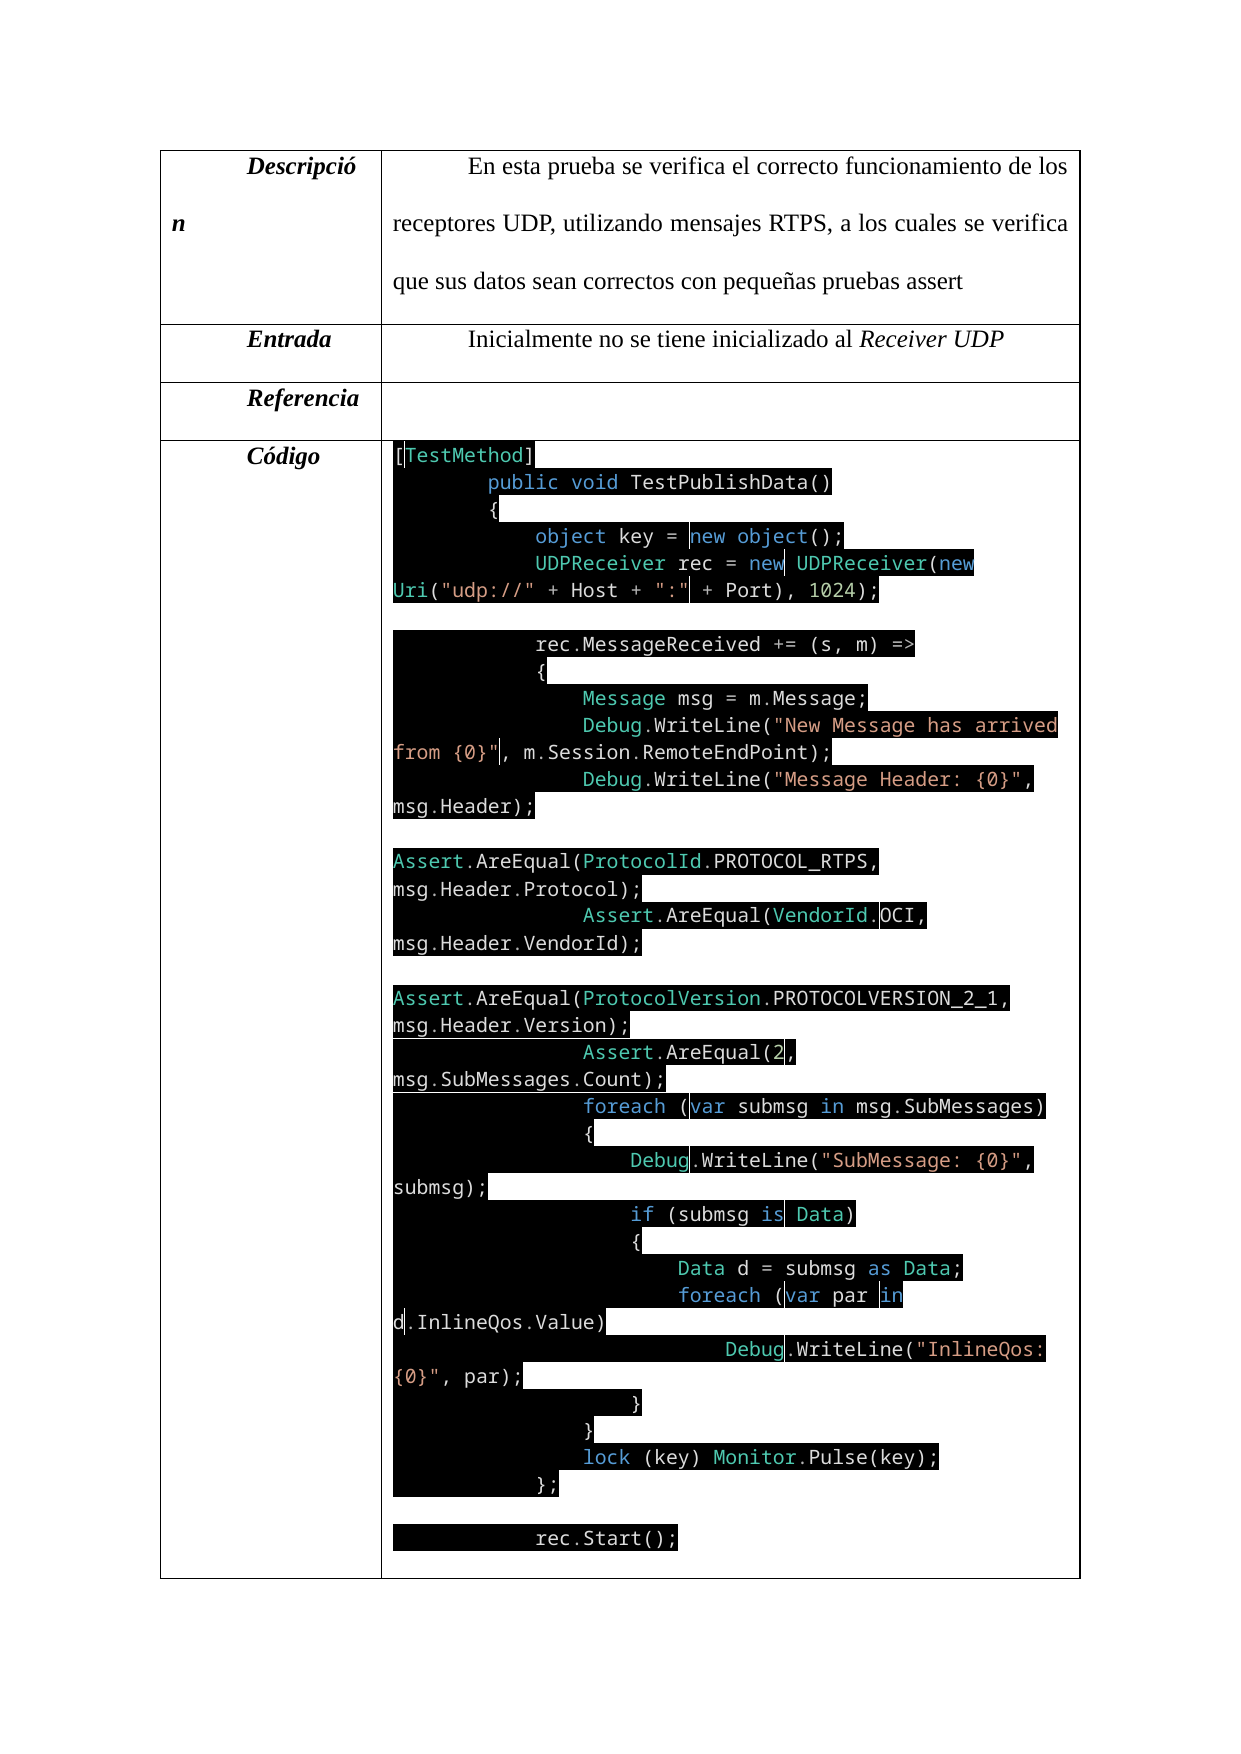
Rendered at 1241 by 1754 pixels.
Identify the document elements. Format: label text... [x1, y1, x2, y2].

table_cell [382, 383, 1079, 440]
table_cell Código [161, 441, 381, 1578]
table_cell Entrada [161, 325, 381, 382]
table_cell Referencia [161, 383, 381, 440]
table_cell En esta prueba se verifica el correcto funcionamiento de los receptores UDP, utilizando mensajes RTPS, a los cuales se verifica que sus datos sean correctos con pequeñas pruebas assert [382, 151, 1079, 323]
table_cell Inicialmente no se tiene inicializado al Receiver UDP [382, 325, 1079, 382]
table_cell Descripción [161, 151, 381, 323]
